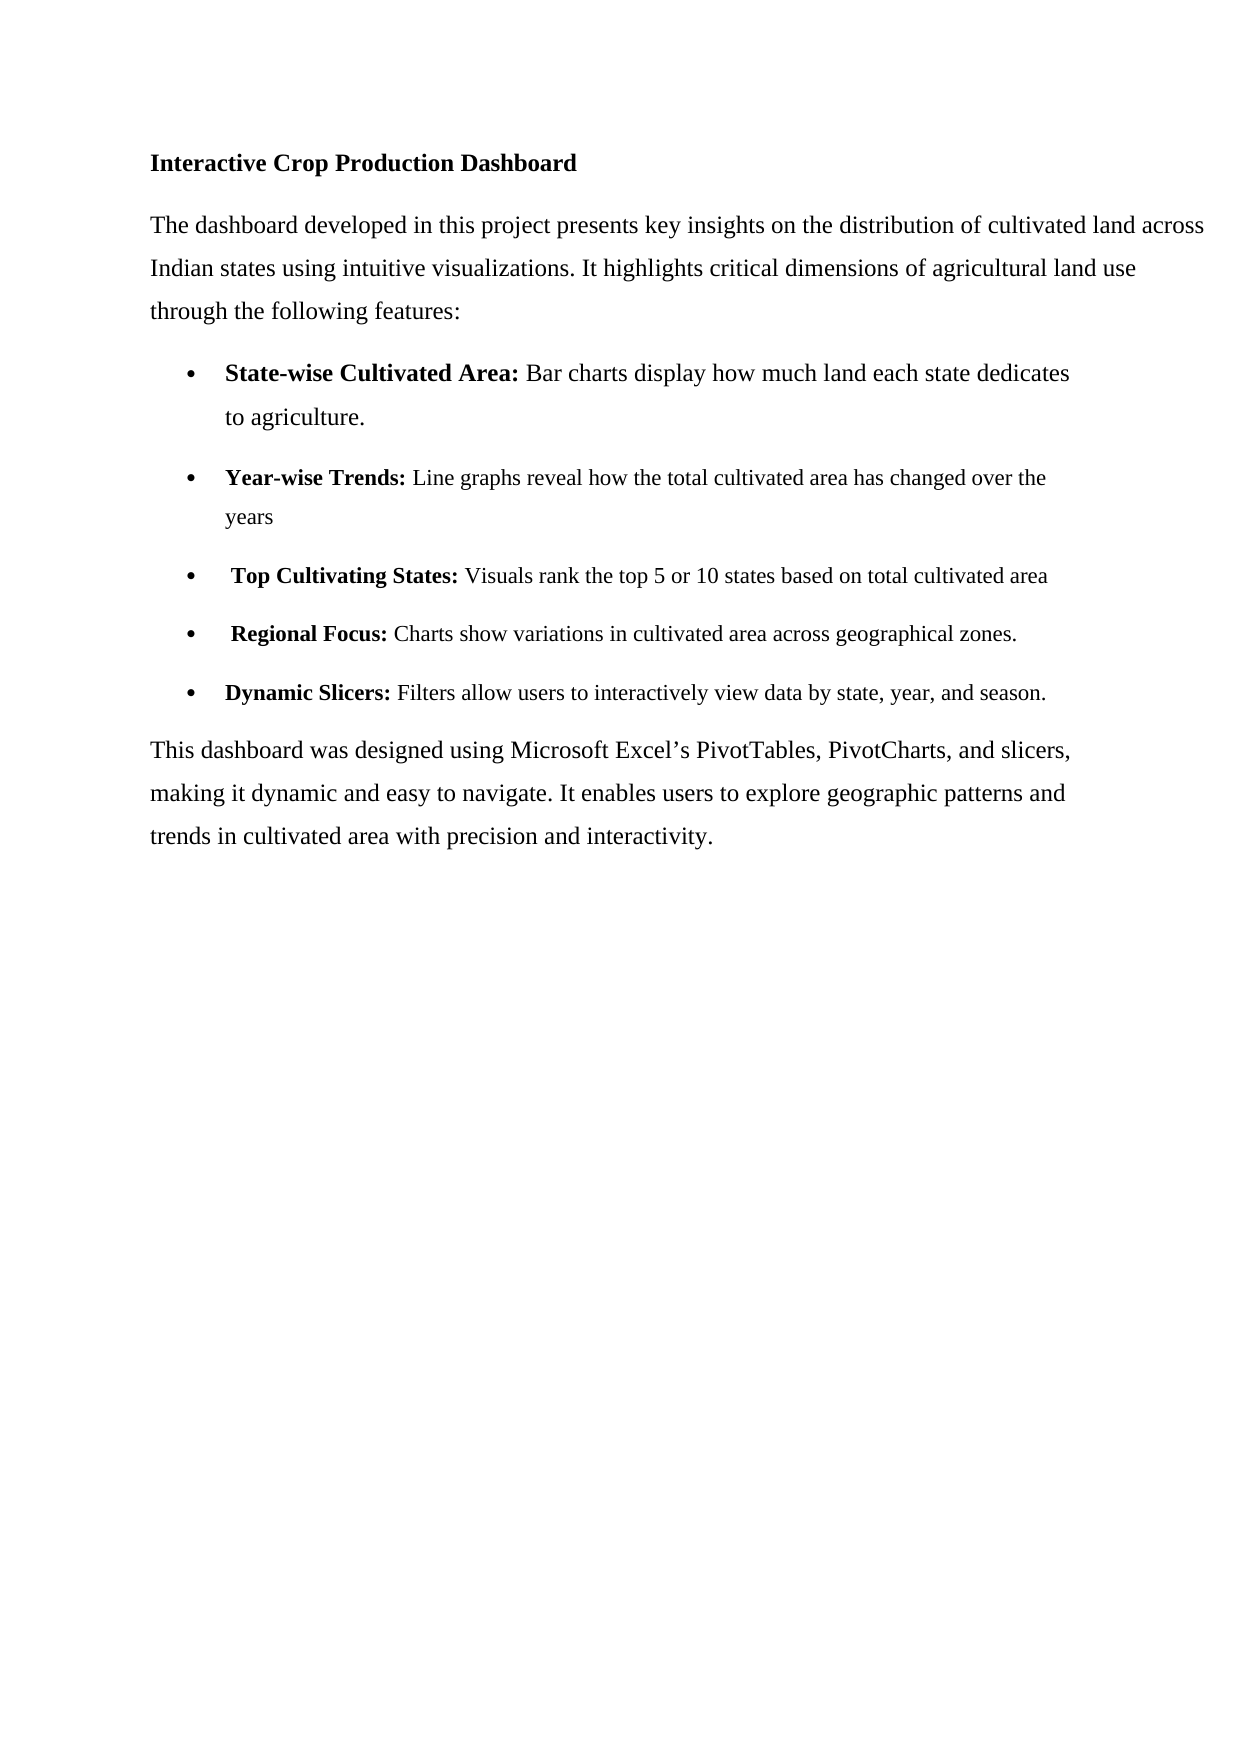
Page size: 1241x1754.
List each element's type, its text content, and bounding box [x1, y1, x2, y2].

list Regional Focus: Charts show variations in cultivated area across geographical zones. [187, 620, 1088, 647]
list Dynamic Slicers: Filters allow users to interactively view data by state, year, and season. [187, 679, 1088, 705]
subtitle Interactive Crop Production Dashboard [150, 148, 1211, 177]
text This dashboard was designed using Microsoft Excel’s PivotTables, PivotCharts, and slicers, making it dynamic and easy to navigate. It enables users to explore geographic patterns and trends in cultivated area with precision and interactivity. [150, 735, 1088, 850]
list Year-wise Trends: Line graphs reveal how the total cultivated area has changed over the years [187, 464, 1088, 530]
list State-wise Cultivated Area: Bar charts display how much land each state dedicates to agriculture. [187, 358, 1088, 430]
list Top Cultivating States: Visuals rank the top 5 or 10 states based on total cultivated area [187, 562, 1088, 588]
text The dashboard developed in this project presents key insights on the distribution of cultivated land across Indian states using intuitive visualizations. It highlights critical dimensions of agricultural land use through the following features: [150, 210, 1211, 325]
